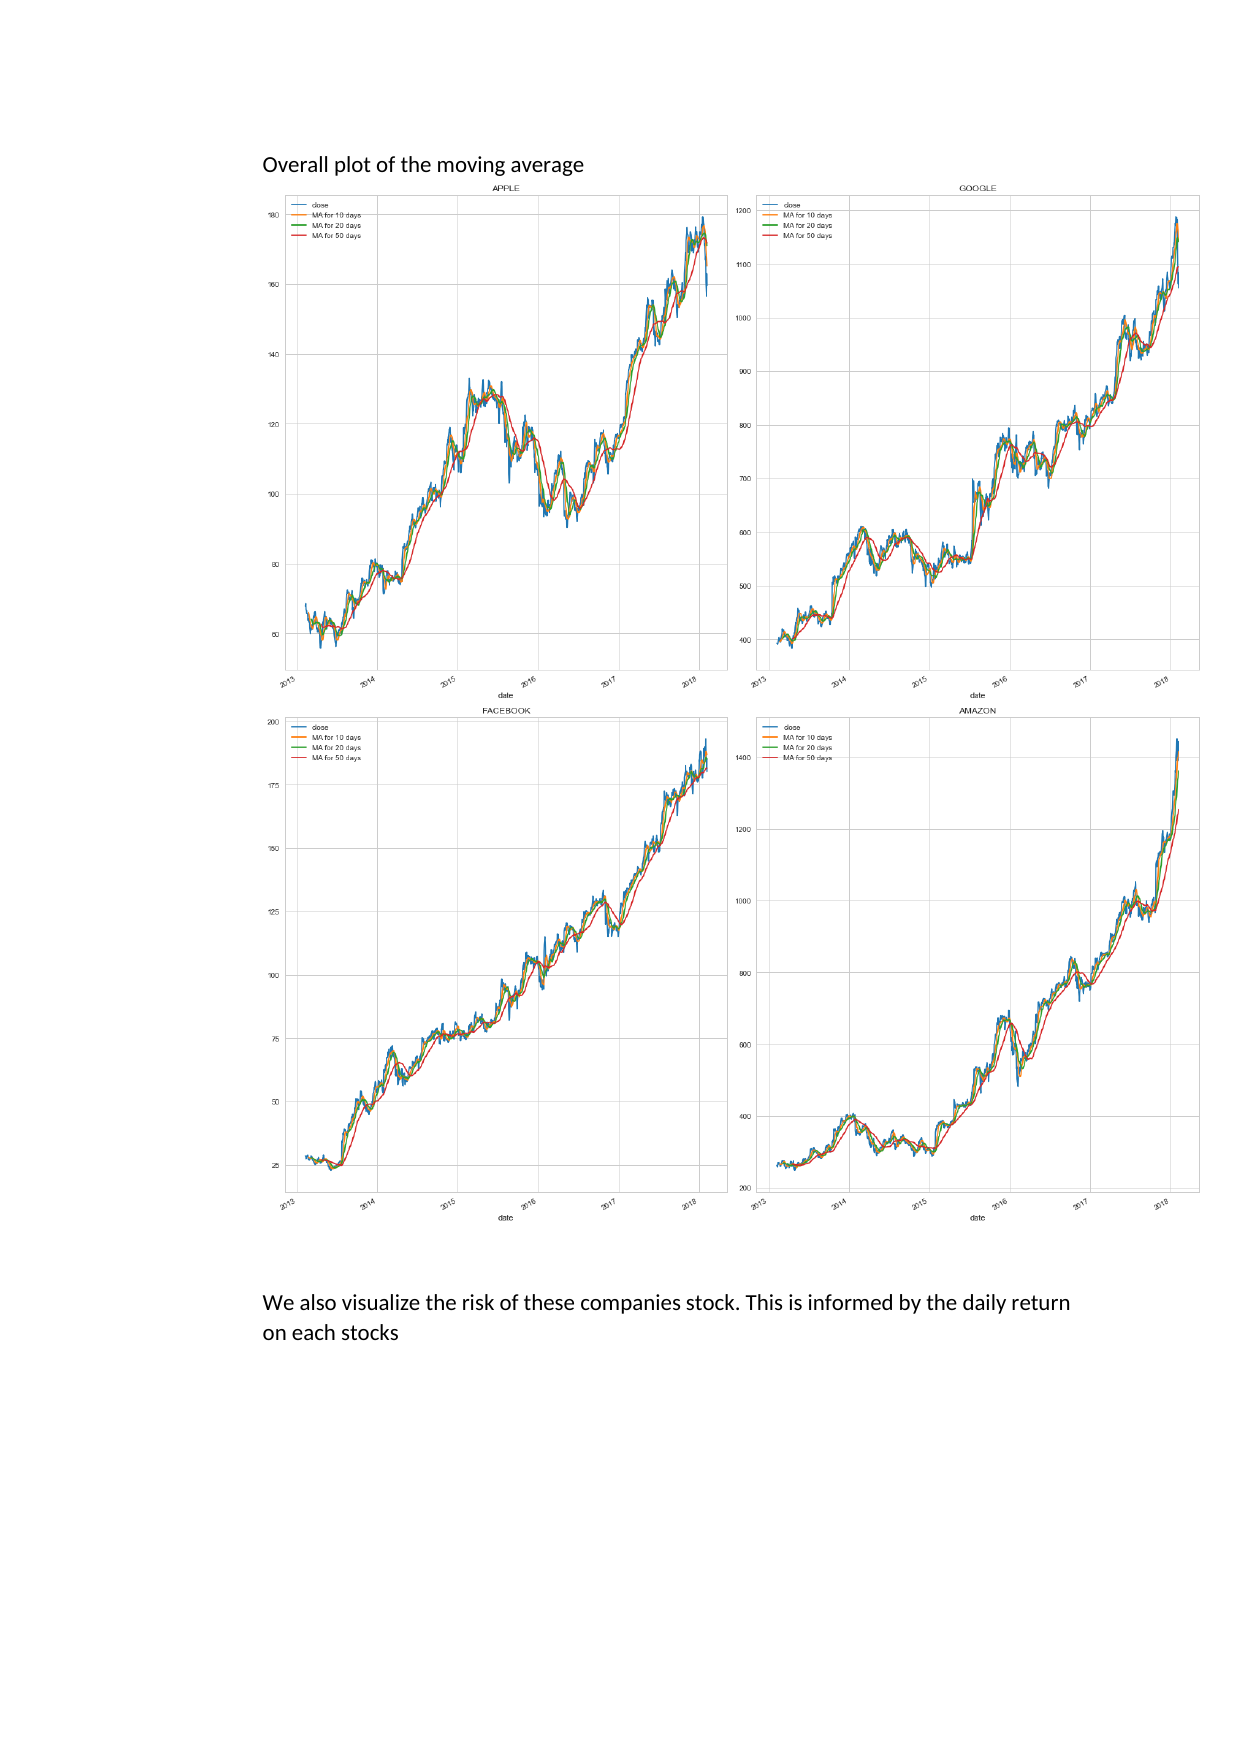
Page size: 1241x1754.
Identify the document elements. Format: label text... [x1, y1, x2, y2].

picture [262, 180, 1203, 1226]
list We also visualize the risk of these companies stock. This is informed by the daily return on each stocks [262, 1288, 1090, 1346]
list Overall plot of the moving average [262, 150, 1090, 178]
